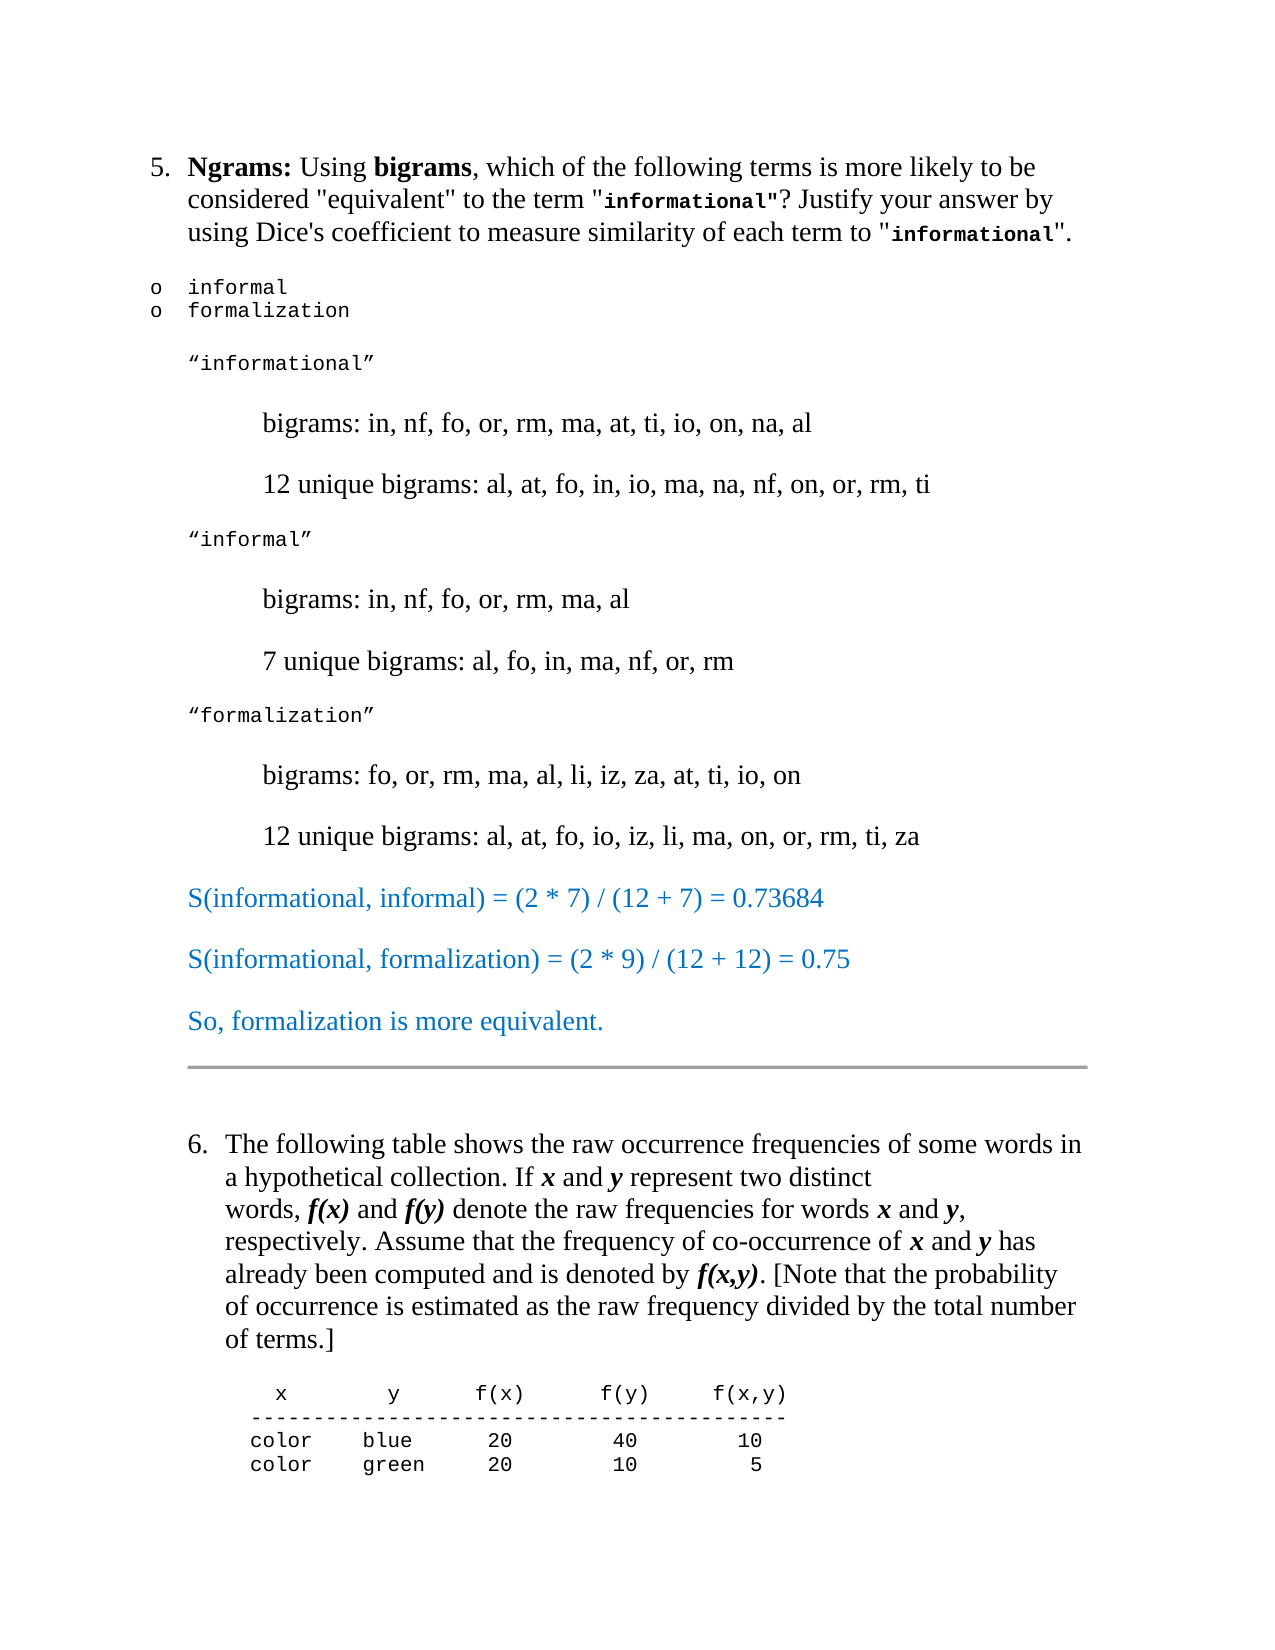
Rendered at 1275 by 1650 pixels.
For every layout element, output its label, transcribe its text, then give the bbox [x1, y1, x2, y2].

text bigrams: fo, or, rm, ma, al, li, iz, za, at, ti, io, on [187, 758, 1087, 790]
list informal [150, 277, 1087, 300]
text color blue 20 40 10 [225, 1431, 1087, 1454]
list formalization [150, 300, 1087, 324]
text “formalization” [187, 705, 1087, 729]
text 7 unique bigrams: al, fo, in, ma, nf, or, rm [187, 643, 1087, 676]
text S(informational, informal) = (2 * 7) / (12 + 7) = 0.73684 [187, 881, 1087, 913]
text color green 20 10 5 [225, 1454, 1087, 1478]
text “informational” [187, 353, 1087, 377]
list Ngrams: Using bigrams, which of the following terms is more likely to be considered "equivalent" to the term "informational"? Justify your answer by using Dice's coefficient to measure similarity of each term to "informational". [150, 150, 1087, 248]
text bigrams: in, nf, fo, or, rm, ma, at, ti, io, on, na, al [187, 406, 1087, 438]
list The following table shows the raw occurrence frequencies of some words in a hypothetical collection. If x and y represent two distinct words, f(x) and f(y) denote the raw frequencies for words x and y, respectively. Assume that the frequency of co-occurrence of x and y has already been computed and is denoted by f(x,y). [Note that the probability of occurrence is estimated as the raw frequency divided by the total number of terms.] [187, 1127, 1087, 1354]
text S(informational, formalization) = (2 * 9) / (12 + 12) = 0.75 [187, 943, 1087, 975]
text 12 unique bigrams: al, at, fo, io, iz, li, ma, on, or, rm, ti, za [187, 819, 1087, 852]
text bigrams: in, nf, fo, or, rm, ma, al [187, 582, 1087, 614]
text So, formalization is more equivalent. [187, 1004, 1087, 1037]
text “informal” [187, 529, 1087, 553]
text 12 unique bigrams: al, at, fo, in, io, ma, na, nf, on, or, rm, ti [187, 468, 1087, 500]
text ------------------------------------------- [225, 1407, 1087, 1431]
text x y f(x) f(y) f(x,y) [225, 1383, 1087, 1407]
